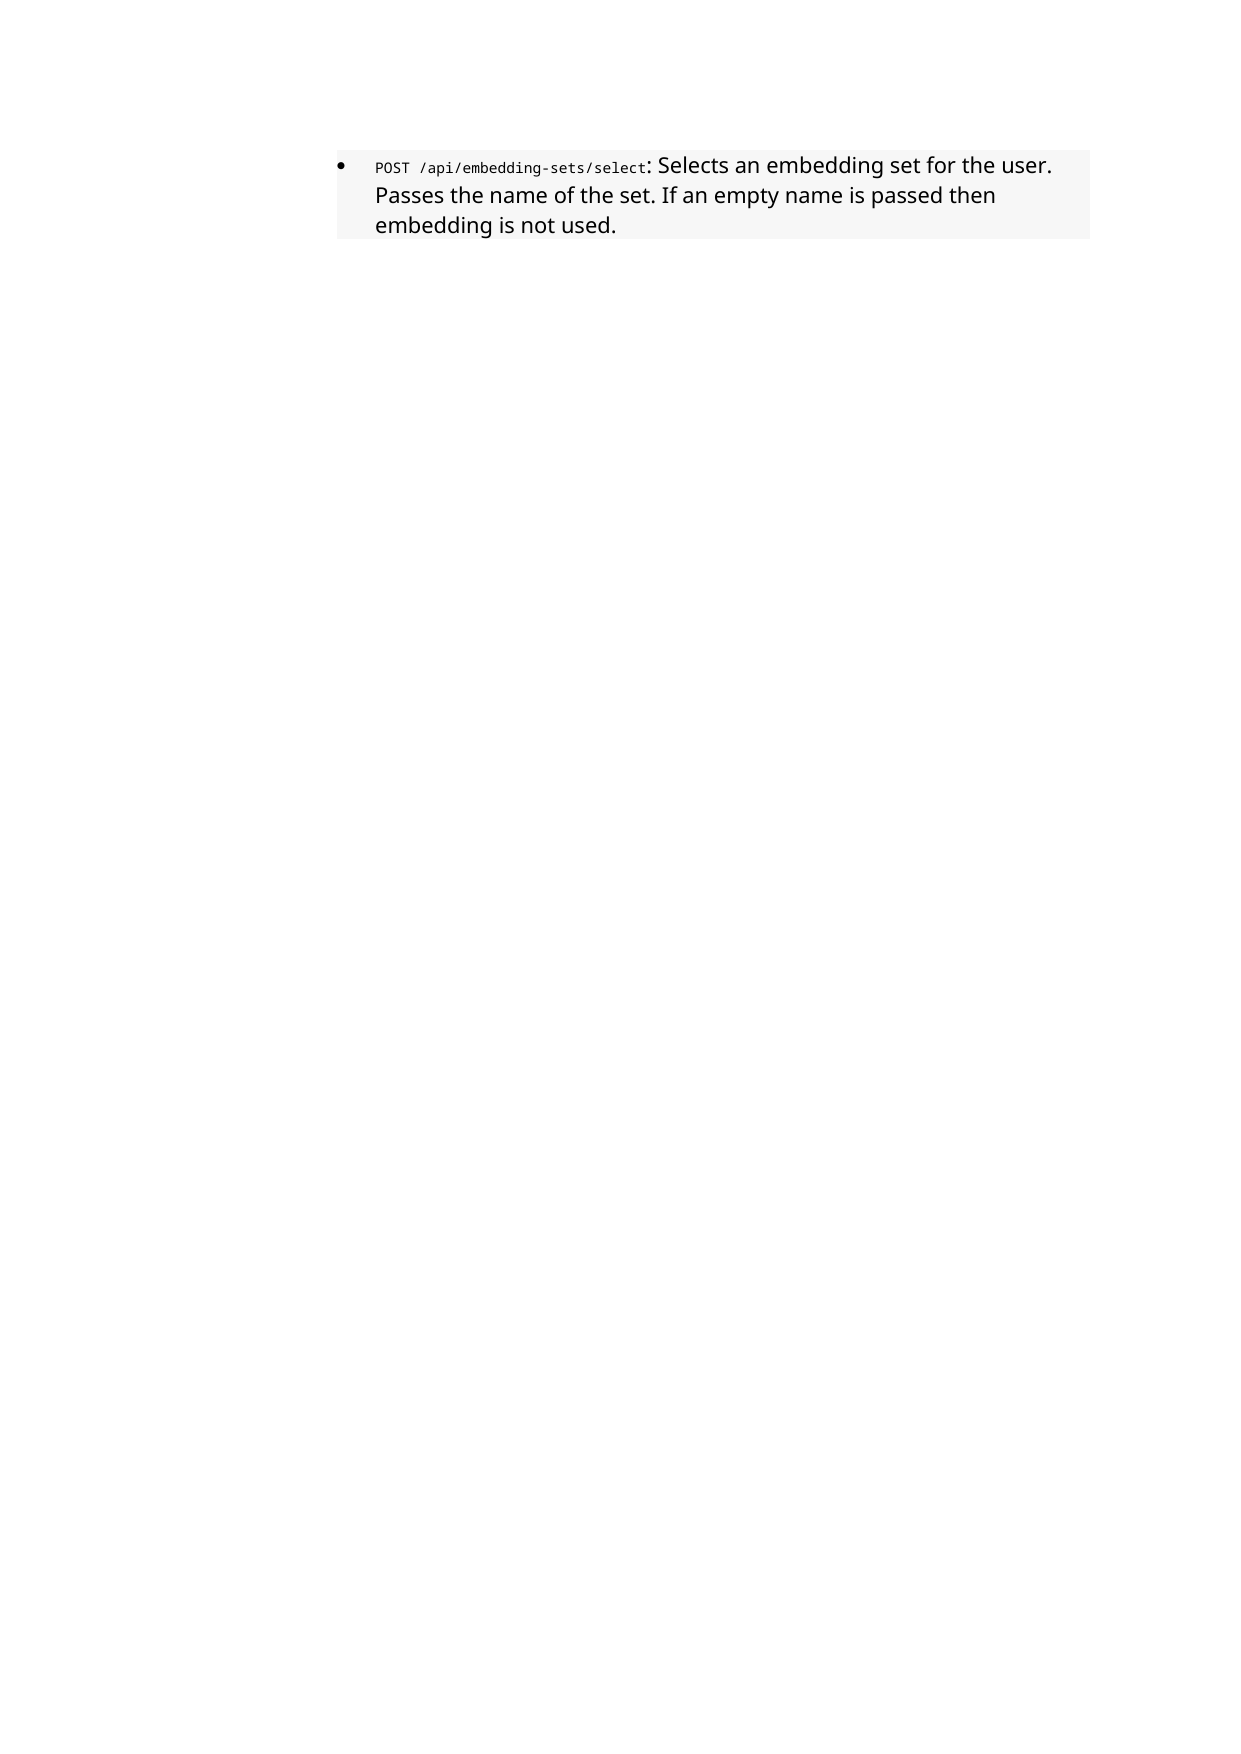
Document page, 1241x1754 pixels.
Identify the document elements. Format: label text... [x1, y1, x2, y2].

list POST /api/embedding-sets/select: Selects an embedding set for the user. Passes the name of the set. If an empty name is passed then embedding is not used. [337, 150, 1090, 239]
